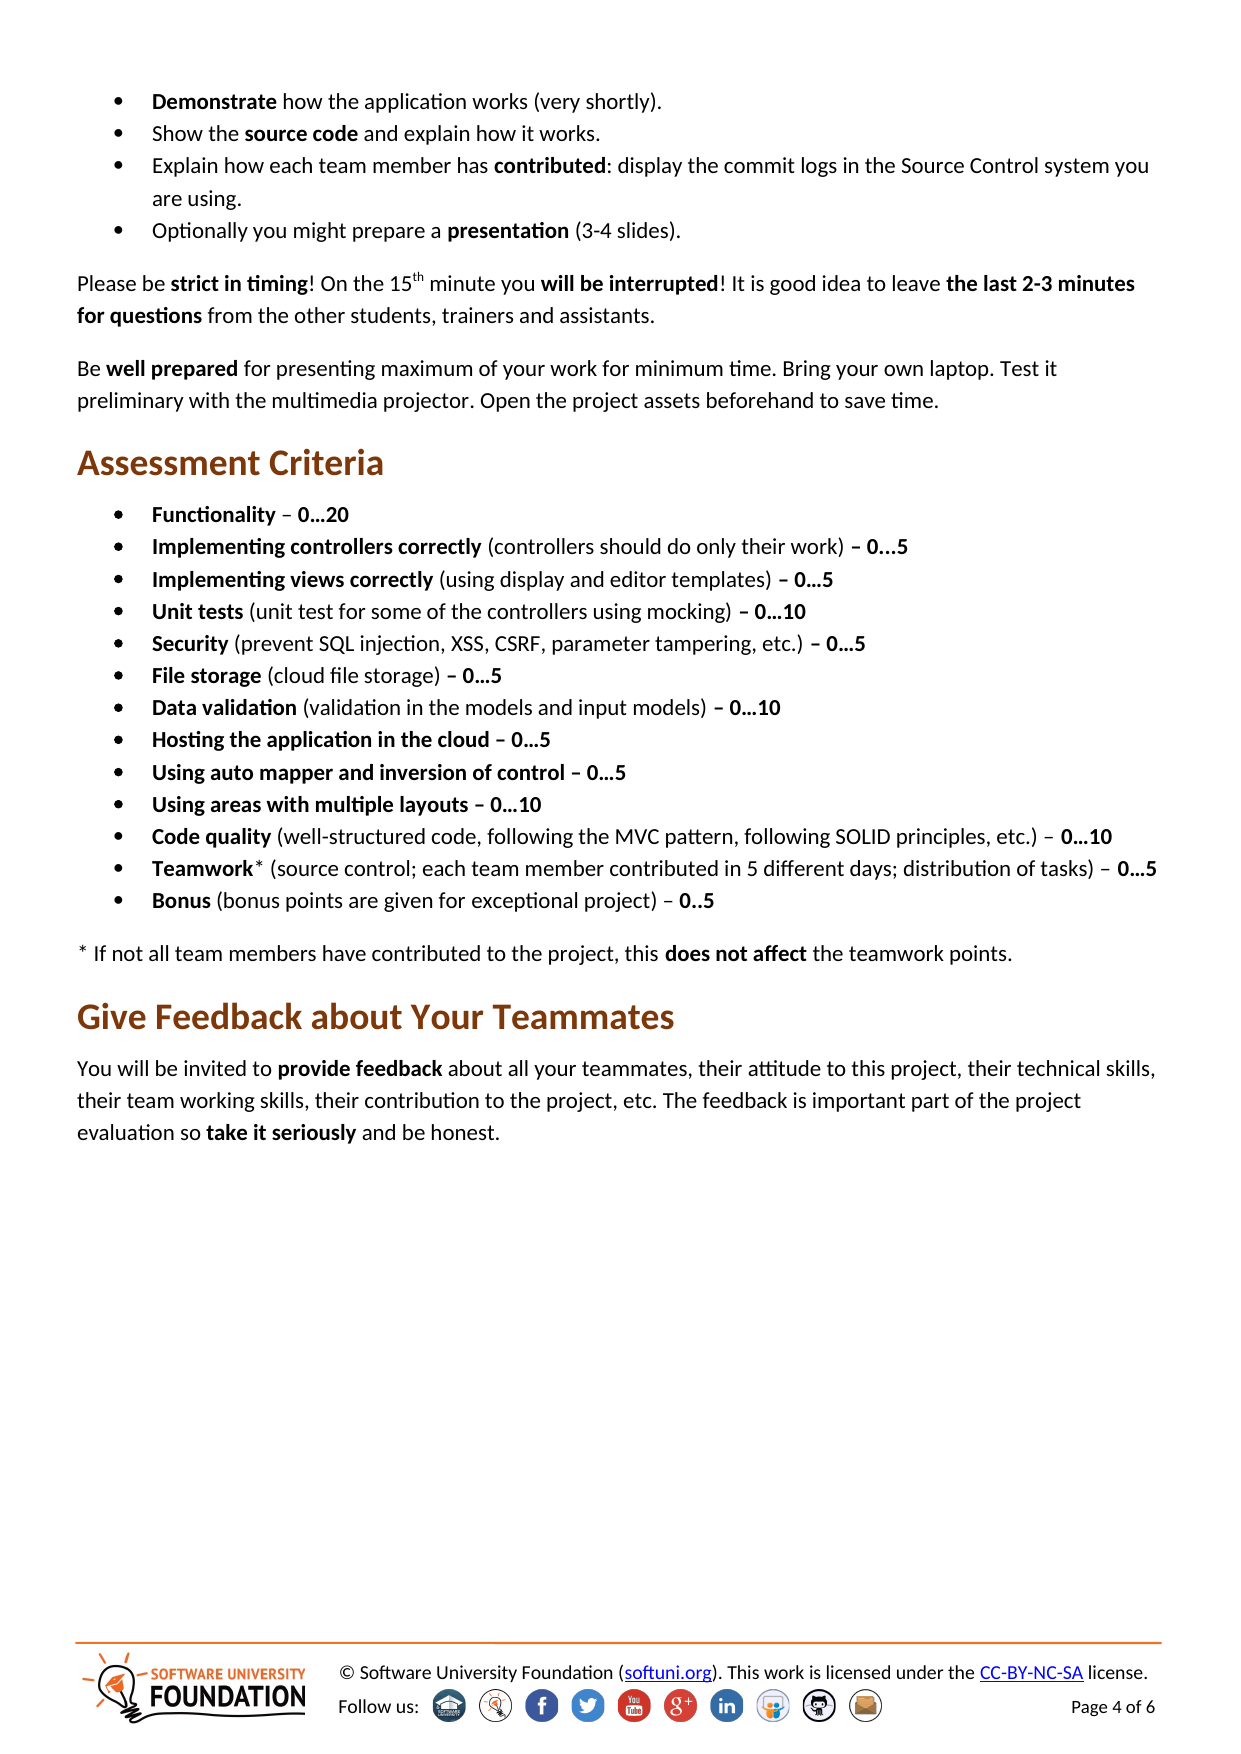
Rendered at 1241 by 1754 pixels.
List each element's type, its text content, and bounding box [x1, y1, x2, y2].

picture [710, 1689, 744, 1722]
picture [802, 1689, 836, 1722]
picture [571, 1689, 605, 1722]
list Hosting the application in the cloud – 0…5 [114, 726, 1163, 754]
picture [617, 1689, 651, 1722]
list Implementing views correctly (using display and editor templates) – 0…5 [114, 565, 1163, 593]
text Please be strict in timing! On the 15th minute you will be interrupted! It is good idea to leave the last 2-3 minutes for questions from the other students, trainers and assistants. [77, 269, 1163, 329]
picture [479, 1689, 512, 1722]
picture [756, 1689, 790, 1722]
list File storage (cloud file storage) – 0…5 [114, 661, 1163, 689]
list Implementing controllers correctly (controllers should do only their work) – 0...5 [114, 532, 1163, 561]
subtitle Give Feedback about Your Teammates [77, 993, 1163, 1038]
list Security (prevent SQL injection, XSS, CSRF, parameter tampering, etc.) – 0…5 [114, 629, 1163, 657]
text Be well prepared for presenting maximum of your work for minimum time. Bring your own laptop. Test it preliminary with the multimedia projector. Open the project assets beforehand to save time. [77, 354, 1163, 414]
list Optionally you might prepare a presentation (3-4 slides). [114, 216, 1163, 244]
list Bonus (bonus points are given for exceptional project) – 0..5 [114, 887, 1163, 914]
list Using areas with multiple layouts – 0…10 [114, 790, 1163, 818]
list Teamwork* (source control; each team member contributed in 5 different days; distribution of tasks) – 0…5 [114, 854, 1163, 882]
text * If not all team members have contributed to the project, this does not affect the teamwork points. [77, 939, 1163, 968]
picture [525, 1689, 559, 1722]
list Functionality – 0…20 [114, 500, 1163, 528]
list Explain how each team member has contributed: display the commit logs in the Source Control system you are using. [114, 151, 1163, 212]
list Using auto mapper and inversion of control – 0…5 [114, 758, 1163, 786]
list Show the source code and explain how it works. [114, 119, 1163, 147]
picture [81, 1651, 305, 1724]
list Unit tests (unit test for some of the controllers using mocking) – 0…10 [114, 597, 1163, 625]
list Code quality (well-structured code, following the MVC pattern, following SOLID principles, etc.) – 0…10 [114, 822, 1163, 850]
picture [849, 1689, 882, 1722]
text You will be invited to provide feedback about all your teammates, their attitude to this project, their technical skills, their team working skills, their contribution to the project, etc. The feedback is important part of the project evaluation so take it seriously and be honest. [77, 1054, 1163, 1146]
subtitle Assessment Criteria [77, 439, 1163, 485]
list Data validation (validation in the models and input models) – 0…10 [114, 693, 1163, 721]
picture [664, 1689, 697, 1722]
picture [432, 1689, 466, 1722]
list Demonstrate how the application works (very shortly). [114, 87, 1163, 115]
